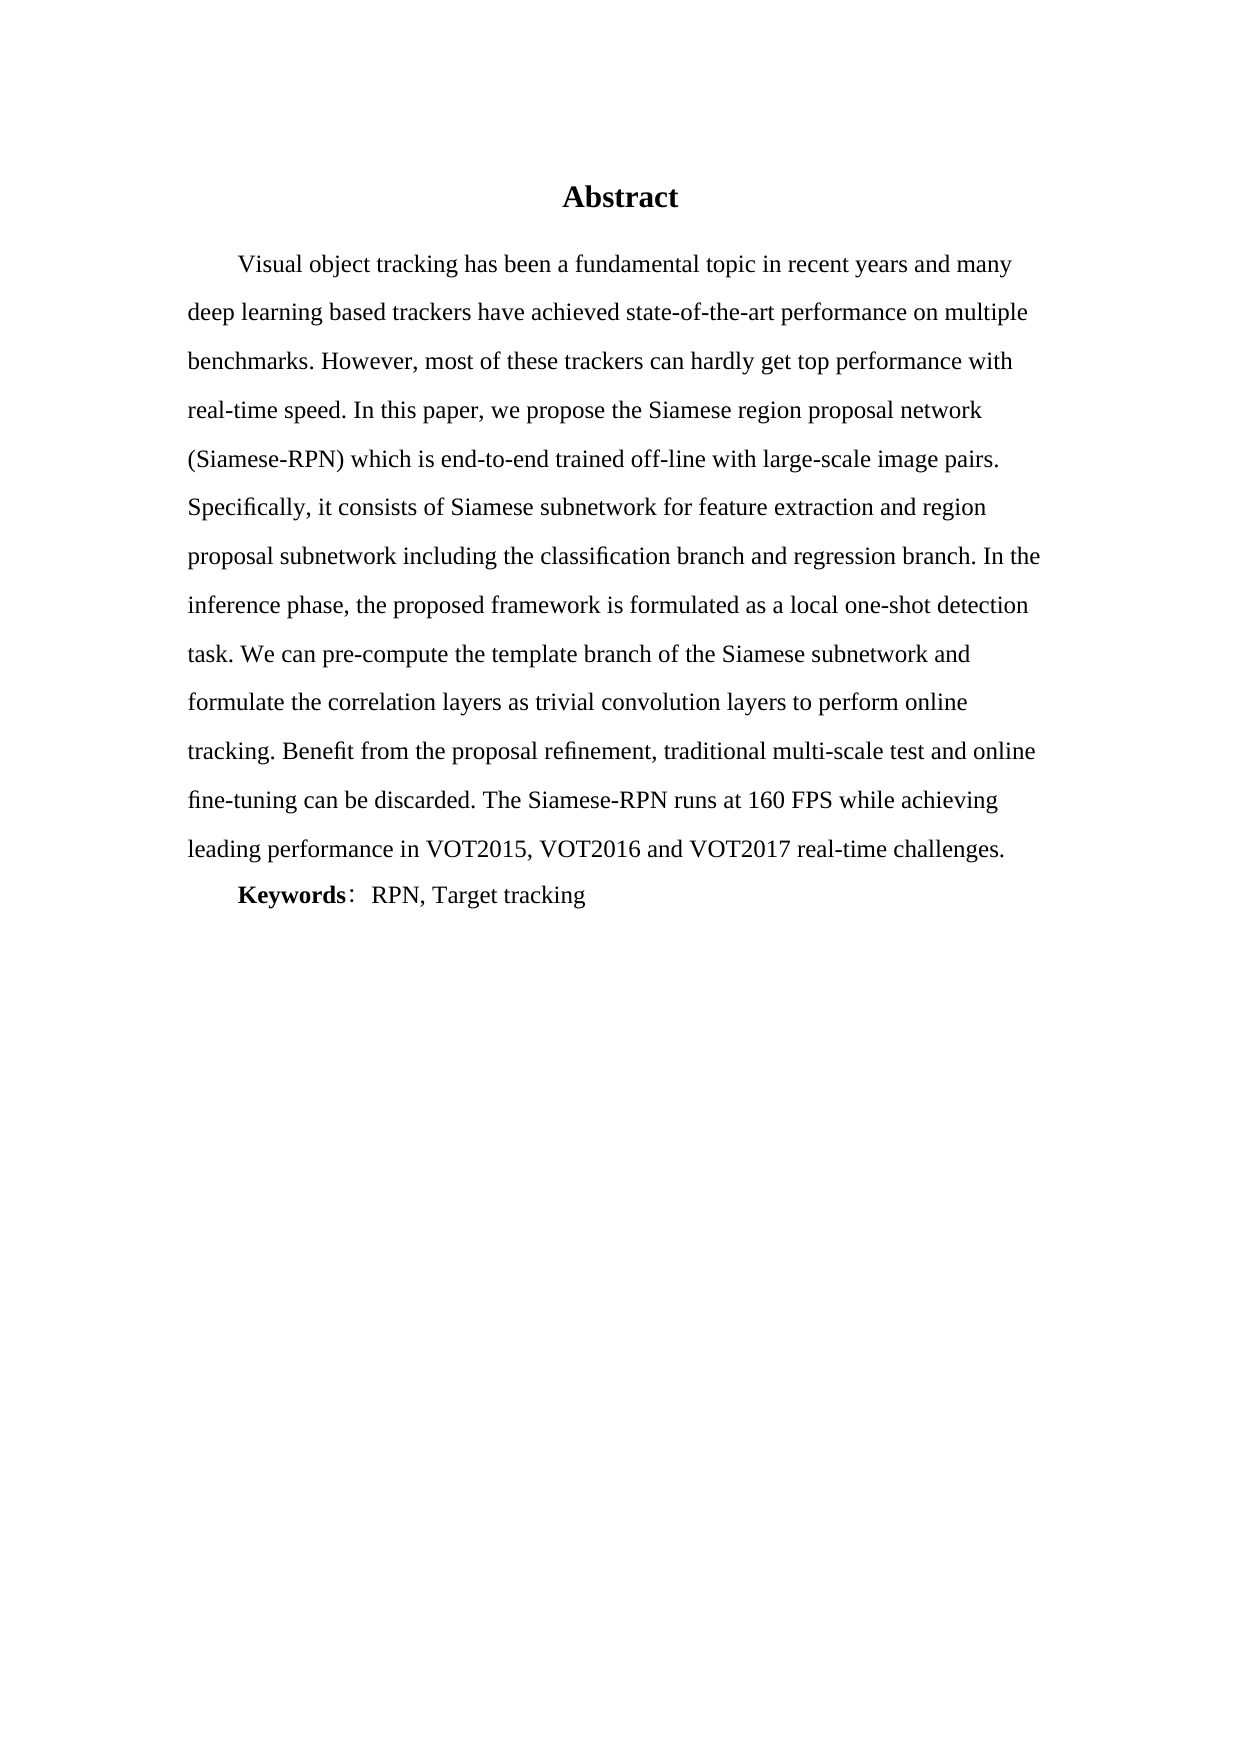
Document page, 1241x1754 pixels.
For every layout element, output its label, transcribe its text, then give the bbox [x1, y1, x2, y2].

text Keywords：RPN, Target tracking [187, 879, 1053, 911]
title Abstract [187, 164, 1053, 229]
text Visual object tracking has been a fundamental topic in recent years and many deep learning based trackers have achieved state-of-the-art performance on multiple benchmarks. However, most of these trackers can hardly get top performance with real-time speed. In this paper, we propose the Siamese region proposal network (Siamese-RPN) which is end-to-end trained off-line with large-scale image pairs. Speciﬁcally, it consists of Siamese subnetwork for feature extraction and region proposal subnetwork including the classiﬁcation branch and regression branch. In the inference phase, the proposed framework is formulated as a local one-shot detection task. We can pre-compute the template branch of the Siamese subnetwork and formulate the correlation layers as trivial convolution layers to perform online tracking. Beneﬁt from the proposal reﬁnement, traditional multi-scale test and online ﬁne-tuning can be discarded. The Siamese-RPN runs at 160 FPS while achieving leading performance in VOT2015, VOT2016 and VOT2017 real-time challenges. [187, 247, 1053, 864]
